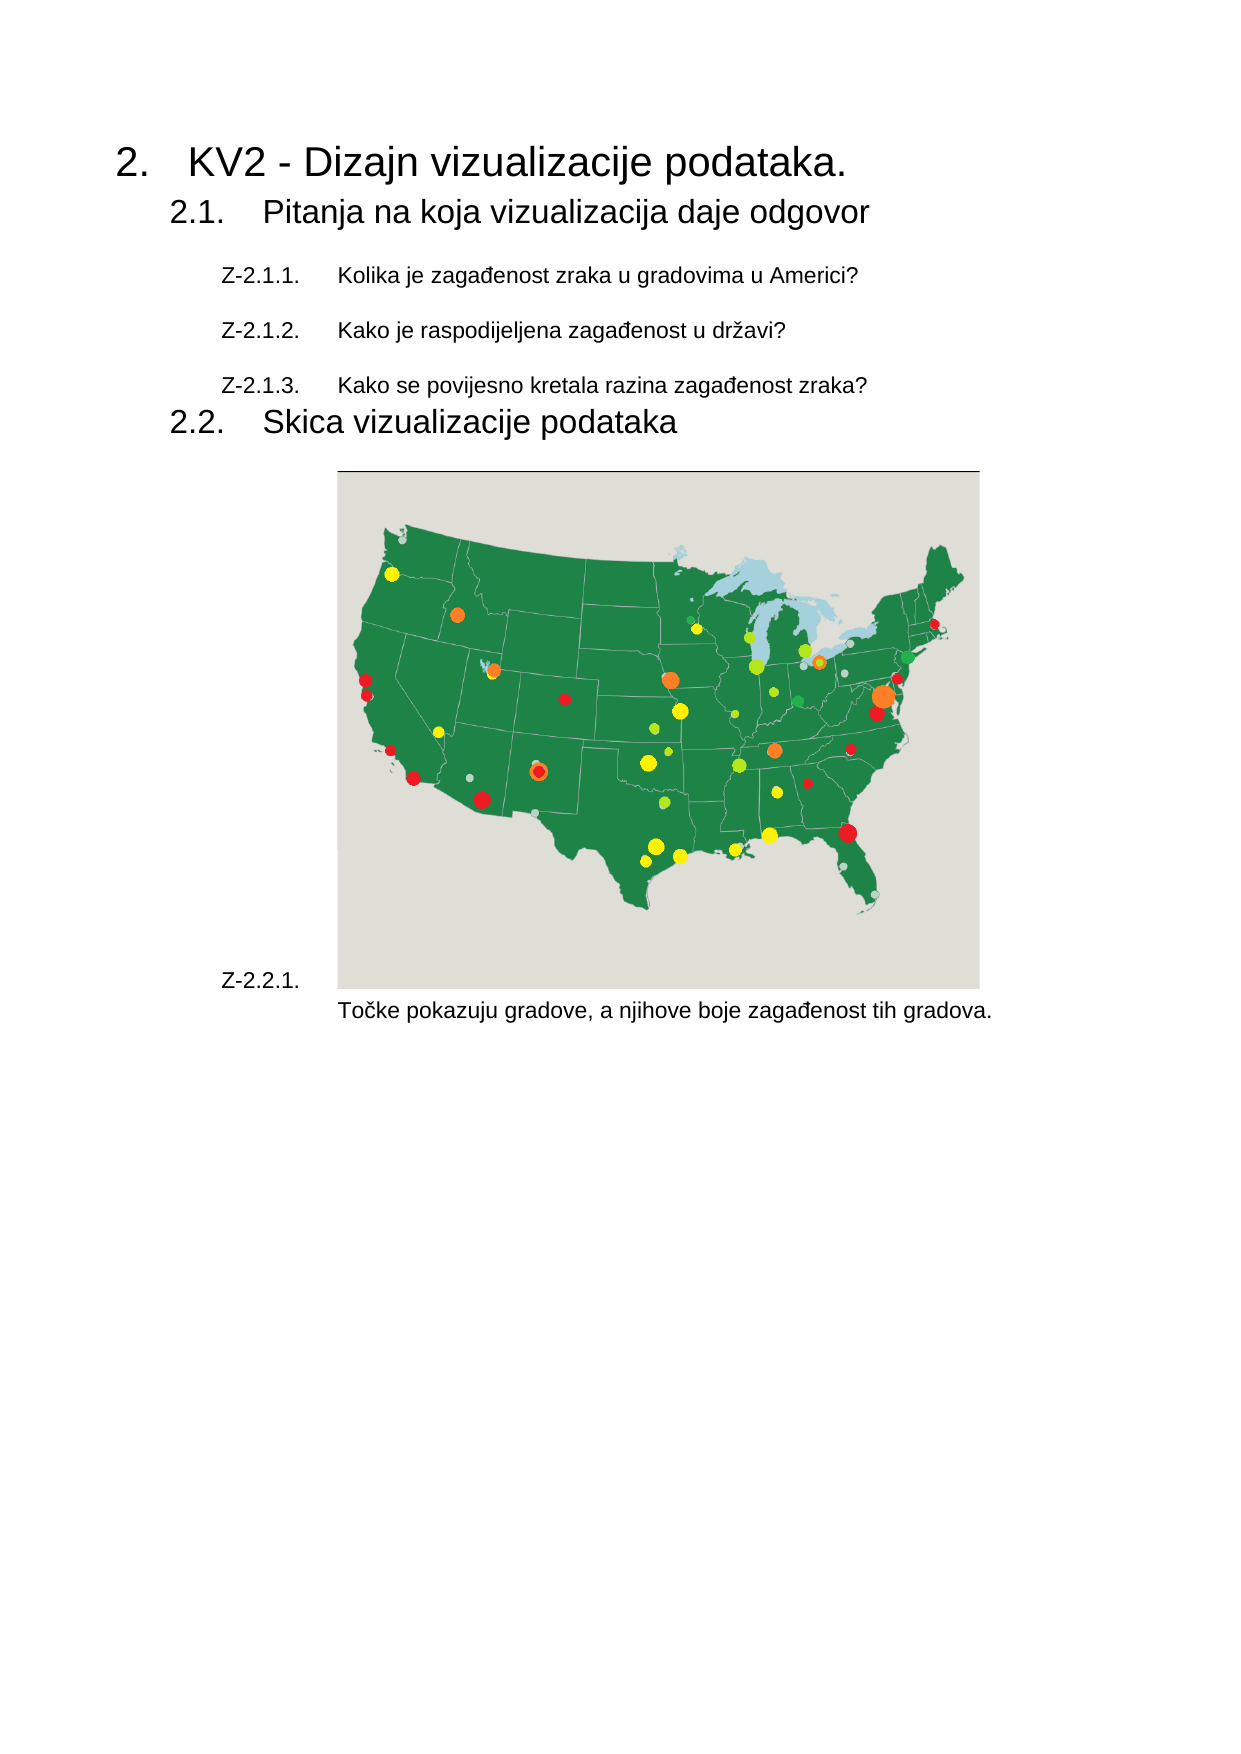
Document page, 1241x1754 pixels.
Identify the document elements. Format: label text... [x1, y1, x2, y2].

subtitle Pitanja na koja vizualizacija daje odgovor [225, 193, 1165, 231]
list Kako je raspodijeljena zagađenost u državi? [300, 317, 1165, 343]
subtitle Skica vizualizacije podataka [225, 402, 1165, 441]
list Kako se povijesno kretala razina zagađenost zraka? [300, 372, 1165, 398]
list Kolika je zagađenost zraka u gradovima u Americi? [300, 262, 1165, 288]
picture [337, 471, 980, 989]
subtitle KV2 - Dizajn vizualizacije podataka. [150, 137, 1165, 185]
